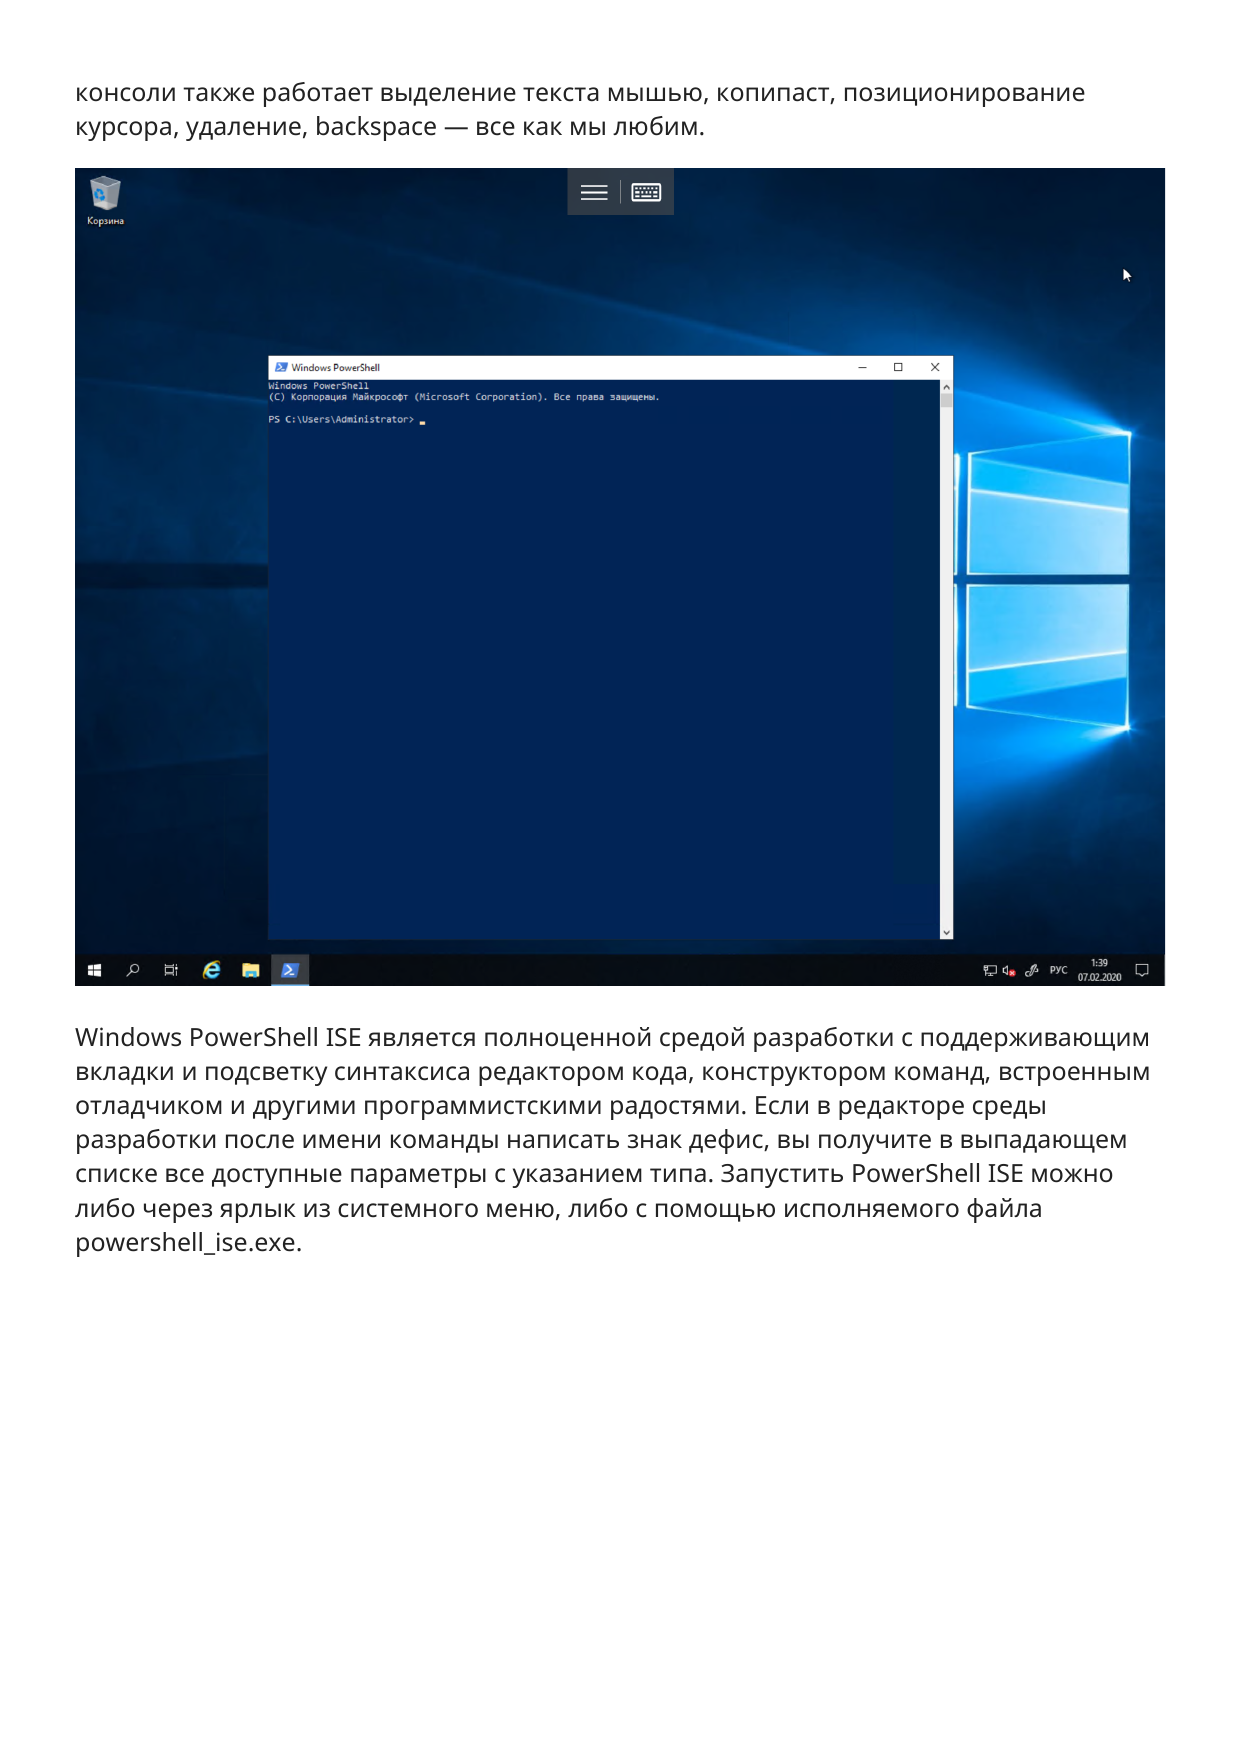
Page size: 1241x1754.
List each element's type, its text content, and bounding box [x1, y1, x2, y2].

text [75, 75, 1165, 143]
picture [75, 168, 1166, 986]
text Windows PowerShell ISE является полноценной средой разработки с поддерживающим вкладки и подсветку синтаксиса редактором кода, конструктором команд, встроенным отладчиком и другими программистскими радостями. Если в редакторе среды разработки после имени команды написать знак дефис, вы получите в выпадающем списке все доступные параметры с указанием типа. Запустить PowerShell ISE можно либо через ярлык из системного меню, либо с помощью исполняемого файла powershell_ise.exe. [75, 986, 1165, 1258]
